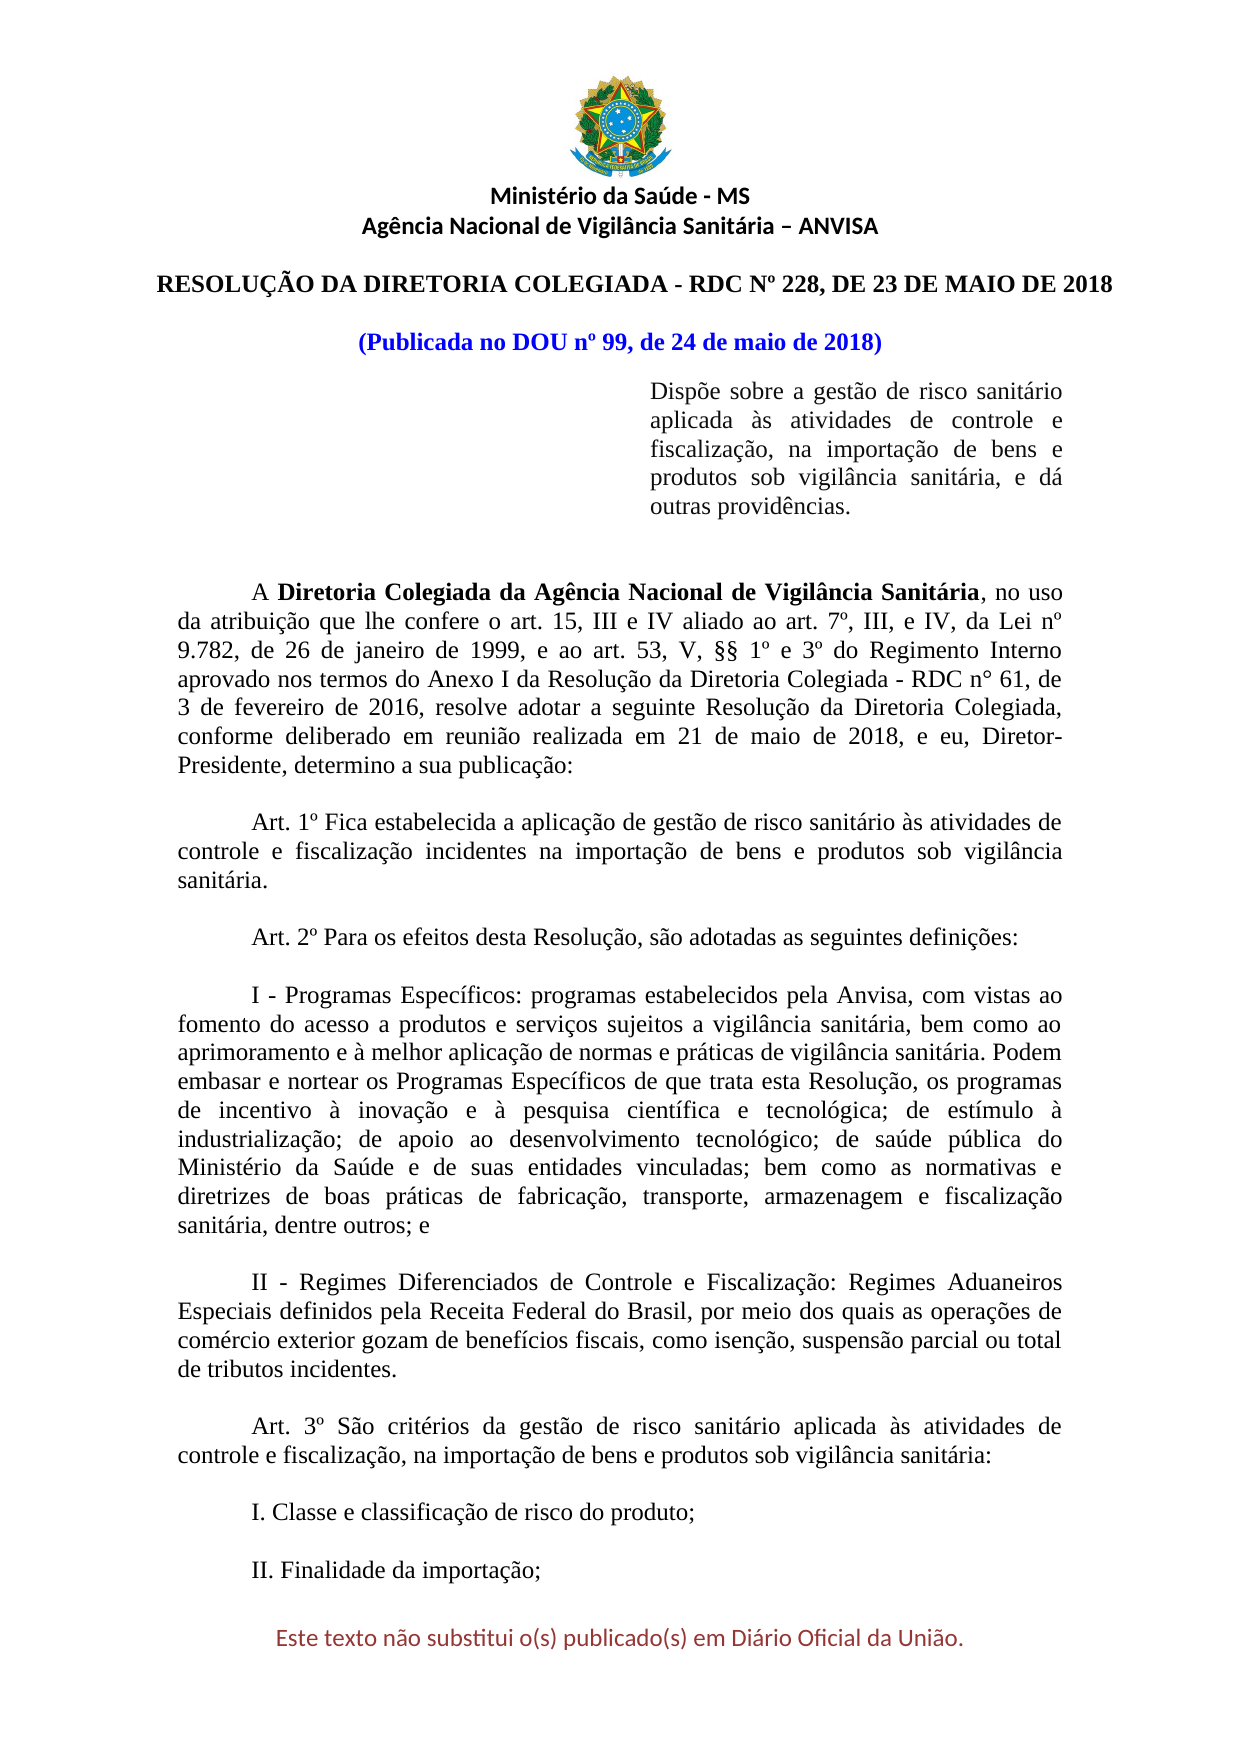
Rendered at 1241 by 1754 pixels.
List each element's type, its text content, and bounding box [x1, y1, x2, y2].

text (Publicada no DOU nº 99, de 24 de maio de 2018) [177, 327, 1063, 355]
text RESOLUÇÃO DA DIRETORIA COLEGIADA - RDC Nº 228, DE 23 DE MAIO DE 2018 [148, 269, 1122, 298]
picture [566, 73, 674, 180]
text I. Classe e classificação de risco do produto; [177, 1497, 1063, 1526]
text Art. 1º Fica estabelecida a aplicação de gestão de risco sanitário às atividades de controle e fiscalização incidentes na importação de bens e produtos sob vigilância sanitária. [177, 807, 1063, 894]
text II - Regimes Diferenciados de Controle e Fiscalização: Regimes Aduaneiros Especiais definidos pela Receita Federal do Brasil, por meio dos quais as operações de comércio exterior gozam de benefícios fiscais, como isenção, suspensão parcial ou total de tributos incidentes. [177, 1267, 1063, 1382]
text Art. 2º Para os efeitos desta Resolução, são adotadas as seguintes definições: [177, 922, 1063, 951]
text A Diretoria Colegiada da Agência Nacional de Vigilância Sanitária, no uso da atribuição que lhe confere o art. 15, III e IV aliado ao art. 7º, III, e IV, da Lei nº 9.782, de 26 de janeiro de 1999, e ao art. 53, V, §§ 1º e 3º do Regimento Interno aprovado nos termos do Anexo I da Resolução da Diretoria Colegiada - RDC n° 61, de 3 de fevereiro de 2016, resolve adotar a seguinte Resolução da Diretoria Colegiada, conforme deliberado em reunião realizada em 21 de maio de 2018, e eu, Diretor-Presidente, determino a sua publicação: [177, 577, 1063, 779]
text I - Programas Específicos: programas estabelecidos pela Anvisa, com vistas ao fomento do acesso a produtos e serviços sujeitos a vigilância sanitária, bem como ao aprimoramento e à melhor aplicação de normas e práticas de vigilância sanitária. Podem embasar e nortear os Programas Específicos de que trata esta Resolução, os programas de incentivo à inovação e à pesquisa científica e tecnológica; de estímulo à industrialização; de apoio ao desenvolvimento tecnológico; de saúde pública do Ministério da Saúde e de suas entidades vinculadas; bem como as normativas e diretrizes de boas práticas de fabricação, transporte, armazenagem e fiscalização sanitária, dentre outros; e [177, 980, 1063, 1239]
text II. Finalidade da importação; [177, 1555, 1063, 1584]
text Art. 3º São critérios da gestão de risco sanitário aplicada às atividades de controle e fiscalização, na importação de bens e produtos sob vigilância sanitária: [177, 1411, 1063, 1469]
text Dispõe sobre a gestão de risco sanitário aplicada às atividades de controle e fiscalização, na importação de bens e produtos sob vigilância sanitária, e dá outras providências. [650, 376, 1063, 520]
